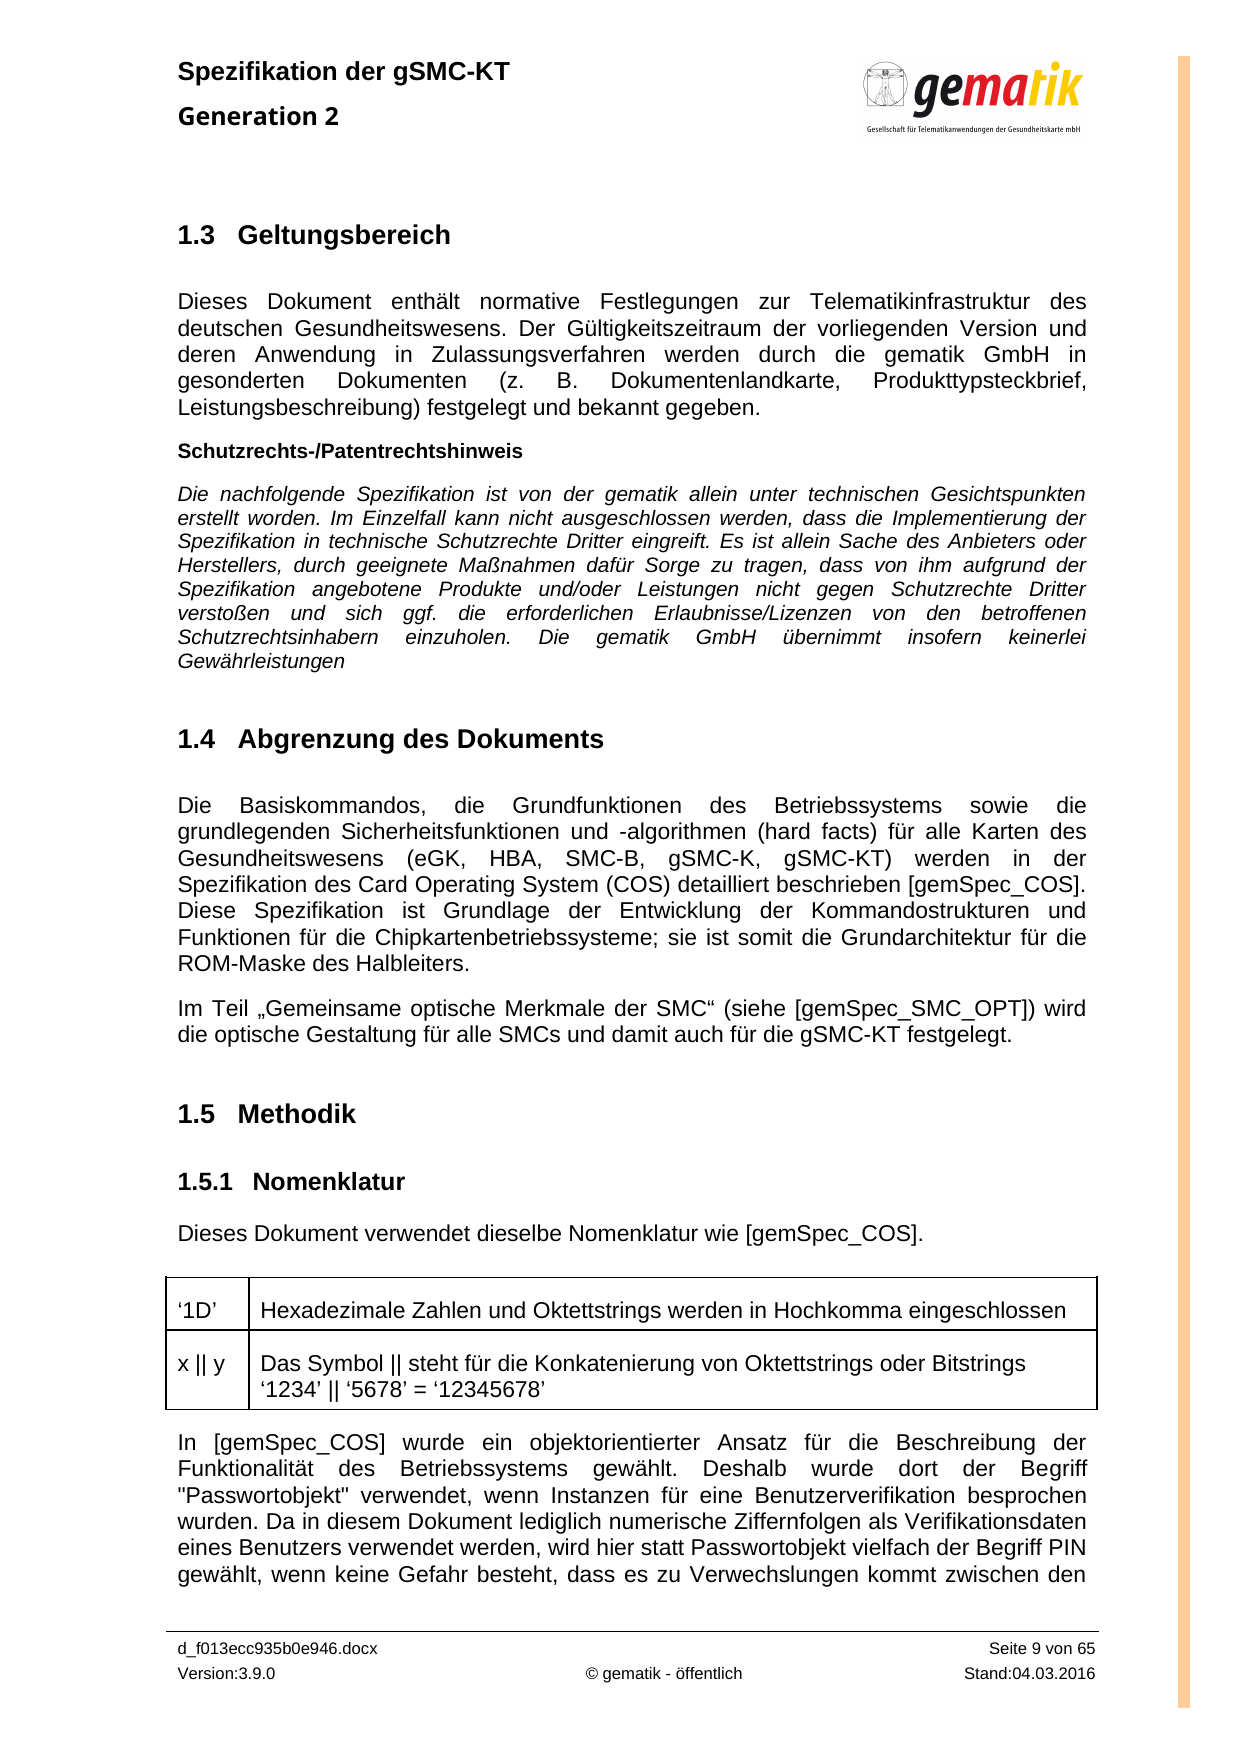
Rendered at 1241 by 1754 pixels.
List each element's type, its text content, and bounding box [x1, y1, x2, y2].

text Schutzrechts-/Patentrechtshinweis [177, 439, 1087, 463]
table_cell x || y [167, 1331, 248, 1408]
picture [854, 56, 1086, 143]
text Im Teil „Gemeinsame optische Merkmale der SMC“ (siehe [gemSpec_SMC_OPT]) wird die optische Gestaltung für alle SMCs und damit auch für die gSMC-KT festgelegt. [177, 995, 1087, 1048]
subtitle Abgrenzung des Dokuments [177, 723, 1087, 754]
table_cell Das Symbol || steht für die Konkatenierung von Oktettstrings oder Bitstrings ‘1234’ || ‘5678’ = ‘12345678’ [250, 1331, 1096, 1408]
text Dieses Dokument verwendet dieselbe Nomenklatur wie [gemSpec_COS]. [177, 1220, 1087, 1247]
subtitle Methodik [177, 1098, 1087, 1129]
text Die Basiskommandos, die Grundfunktionen des Betriebssystems sowie die grundlegenden Sicherheitsfunktionen und -algorithmen (hard facts) für alle Karten des Gesundheitswesens (eGK, HBA, SMC-B, gSMC-K, gSMC-KT) werden in der Spezifikation des Card Operating System (COS) detailliert beschrieben [gemSpec_COS]. Diese Spezifikation ist Grundlage der Entwicklung der Kommandostrukturen und Funktionen für die Chipkartenbetriebssysteme; sie ist somit die Grundarchitektur für die ROM-Maske des Halbleiters. [177, 792, 1087, 976]
text Dieses Dokument enthält normative Festlegungen zur Telematikinfrastruktur des deutschen Gesundheitswesens. Der Gültigkeitszeitraum der vorliegenden Version und deren Anwendung in Zulassungsverfahren werden durch die gematik GmbH in gesonderten Dokumenten (z. B. Dokumentenlandkarte, Produkttypsteckbrief, Leistungsbeschreibung) festgelegt und bekannt gegeben. [177, 288, 1087, 420]
table_header Hexadezimale Zahlen und Oktettstrings werden in Hochkomma eingeschlossen [250, 1278, 1096, 1329]
subtitle Geltungsbereich [177, 219, 1087, 251]
subtitle Nomenklatur [177, 1166, 1087, 1195]
text Die nachfolgende Spezifikation ist von der gematik allein unter technischen Gesichtspunkten erstellt worden. Im Einzelfall kann nicht ausgeschlossen werden, dass die Implementierung der Spezifikation in technische Schutzrechte Dritter eingreift. Es ist allein Sache des Anbieters oder Herstellers, durch geeignete Maßnahmen dafür Sorge zu tragen, dass von ihm aufgrund der Spezifikation angebotene Produkte und/oder Leistungen nicht gegen Schutzrechte Dritter verstoßen und sich ggf. die erforderlichen Erlaubnisse/Lizenzen von den betroffenen Schutzrechtsinhabern einzuholen. Die gematik GmbH übernimmt insofern keinerlei Gewährleistungen [177, 481, 1087, 673]
table_header ‘1D’ [167, 1278, 248, 1329]
